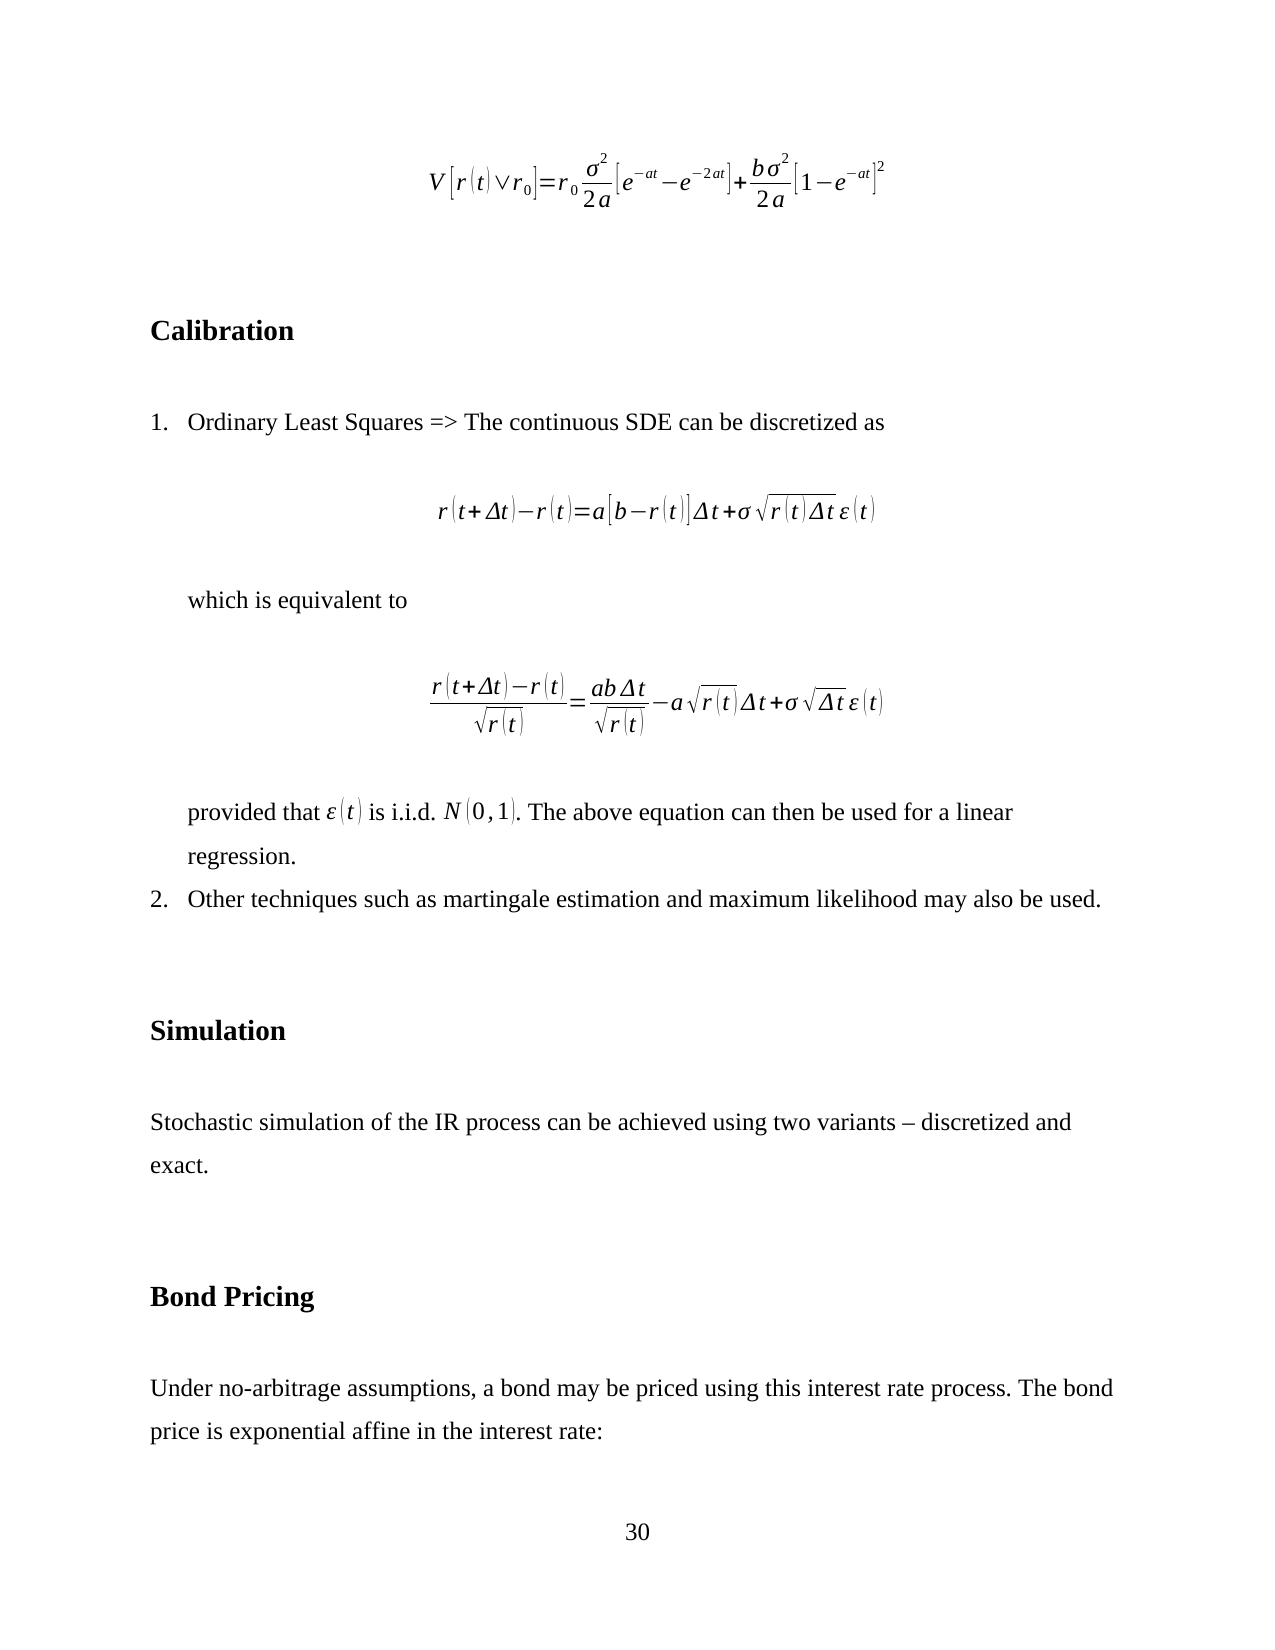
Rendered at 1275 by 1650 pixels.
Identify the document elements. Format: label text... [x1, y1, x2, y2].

list which is equivalent to [187, 585, 1125, 614]
text Under no-arbitrage assumptions, a bond may be priced using this interest rate process. The bond price is exponential affine in the interest rate: [150, 1373, 1125, 1445]
list Ordinary Least Squares => The continuous SDE can be discretized as [150, 407, 1125, 435]
text Simulation [150, 1013, 1125, 1047]
list Other techniques such as martingale estimation and maximum likelihood may also be used. [150, 884, 1125, 913]
list provided that is i.i.d. . The above equation can then be used for a linear regression. [187, 796, 1125, 870]
text Bond Pricing [150, 1279, 1125, 1313]
text Calibration [150, 313, 1125, 347]
text Stochastic simulation of the IR process can be achieved using two variants – discretized and exact. [150, 1107, 1125, 1179]
